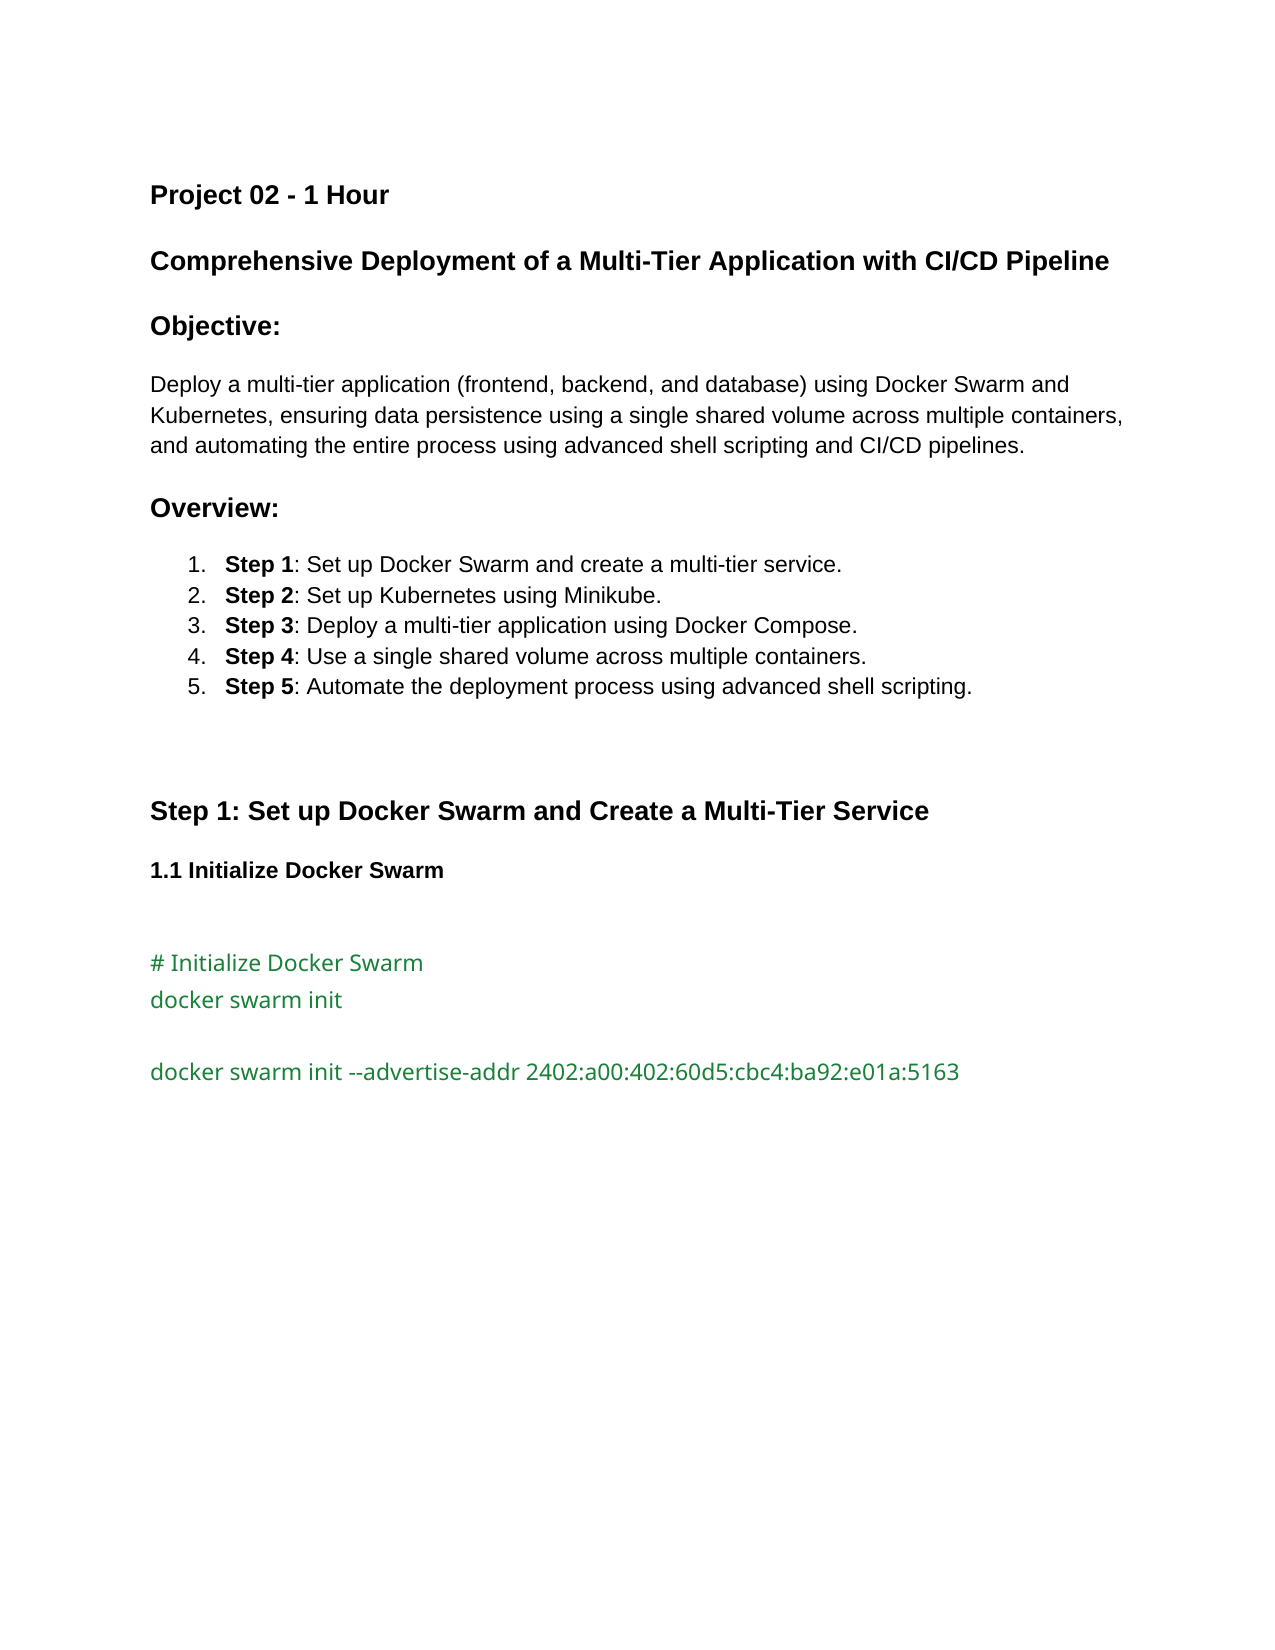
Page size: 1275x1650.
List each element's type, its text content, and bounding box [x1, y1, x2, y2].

list Step 5: Automate the deployment process using advanced shell scripting. [187, 673, 1125, 699]
text docker swarm init --advertise-addr 2402:a00:402:60d5:cbc4:ba92:e01a:5163 [150, 1056, 1125, 1087]
subtitle Project 02 - 1 Hour [150, 179, 1125, 210]
list Step 1: Set up Docker Swarm and create a multi-tier service. [187, 551, 1125, 577]
subtitle Step 1: Set up Docker Swarm and Create a Multi-Tier Service [150, 795, 1125, 827]
subtitle Overview: [150, 492, 1125, 523]
list Step 3: Deploy a multi-tier application using Docker Compose. [187, 612, 1125, 638]
subtitle 1.1 Initialize Docker Swarm [150, 857, 1125, 883]
text Deploy a multi-tier application (frontend, backend, and database) using Docker Swarm and Kubernetes, ensuring data persistence using a single shared volume across multiple containers, and automating the entire process using advanced shell scripting and CI/CD pipelines. [150, 371, 1125, 459]
text # Initialize Docker Swarm [150, 947, 1125, 979]
list Step 2: Set up Kubernetes using Minikube. [187, 582, 1125, 608]
text docker swarm init [150, 984, 1125, 1015]
subtitle Comprehensive Deployment of a Multi-Tier Application with CI/CD Pipeline [150, 244, 1125, 276]
list Step 4: Use a single shared volume across multiple containers. [187, 643, 1125, 669]
subtitle Objective: [150, 310, 1125, 341]
